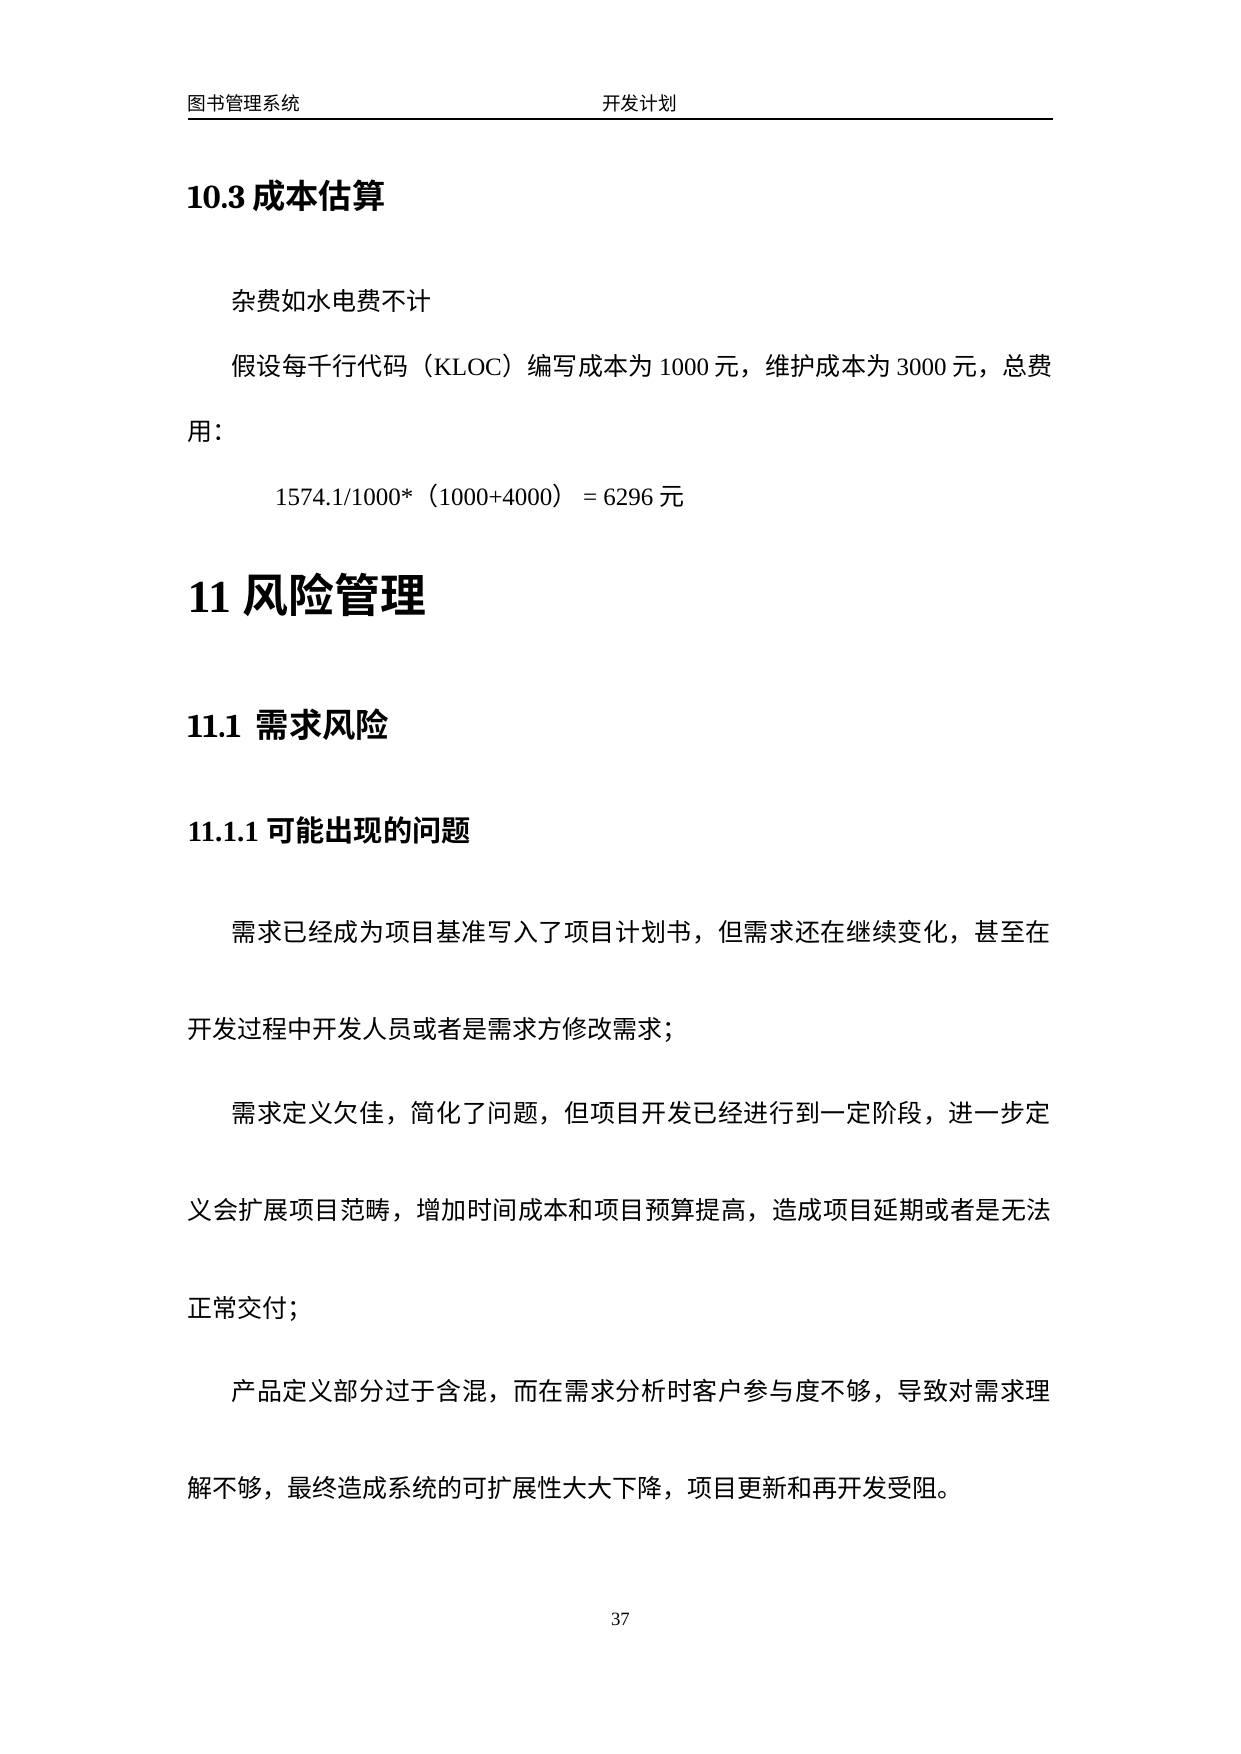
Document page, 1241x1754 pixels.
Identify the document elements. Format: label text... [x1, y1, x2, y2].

text 11.1.1 可能出现的问题 [187, 796, 1053, 861]
text 产品定义部分过于含混，而在需求分析时客户参与度不够，导致对需求理解不够，最终造成系统的可扩展性大大下降，项目更新和再开发受阻。 [187, 1357, 1053, 1519]
text 需求已经成为项目基准写入了项目计划书，但需求还在继续变化，甚至在开发过程中开发人员或者是需求方修改需求； [187, 898, 1053, 1061]
subtitle 11.1 需求风险 [187, 690, 1053, 755]
text 假设每千行代码（KLOC）编写成本为1000元，维护成本为3000元，总费用： [187, 332, 1053, 462]
subtitle 10.3成本估算 [187, 162, 1053, 227]
subtitle 11 风险管理 [187, 543, 1053, 641]
text 需求定义欠佳，简化了问题，但项目开发已经进行到一定阶段，进一步定义会扩展项目范畴，增加时间成本和项目预算提高，造成项目延期或者是无法正常交付； [187, 1079, 1053, 1339]
text 杂费如水电费不计 [187, 267, 1053, 332]
text 1574.1/1000*（1000+4000） = 6296 元 [231, 462, 1053, 527]
